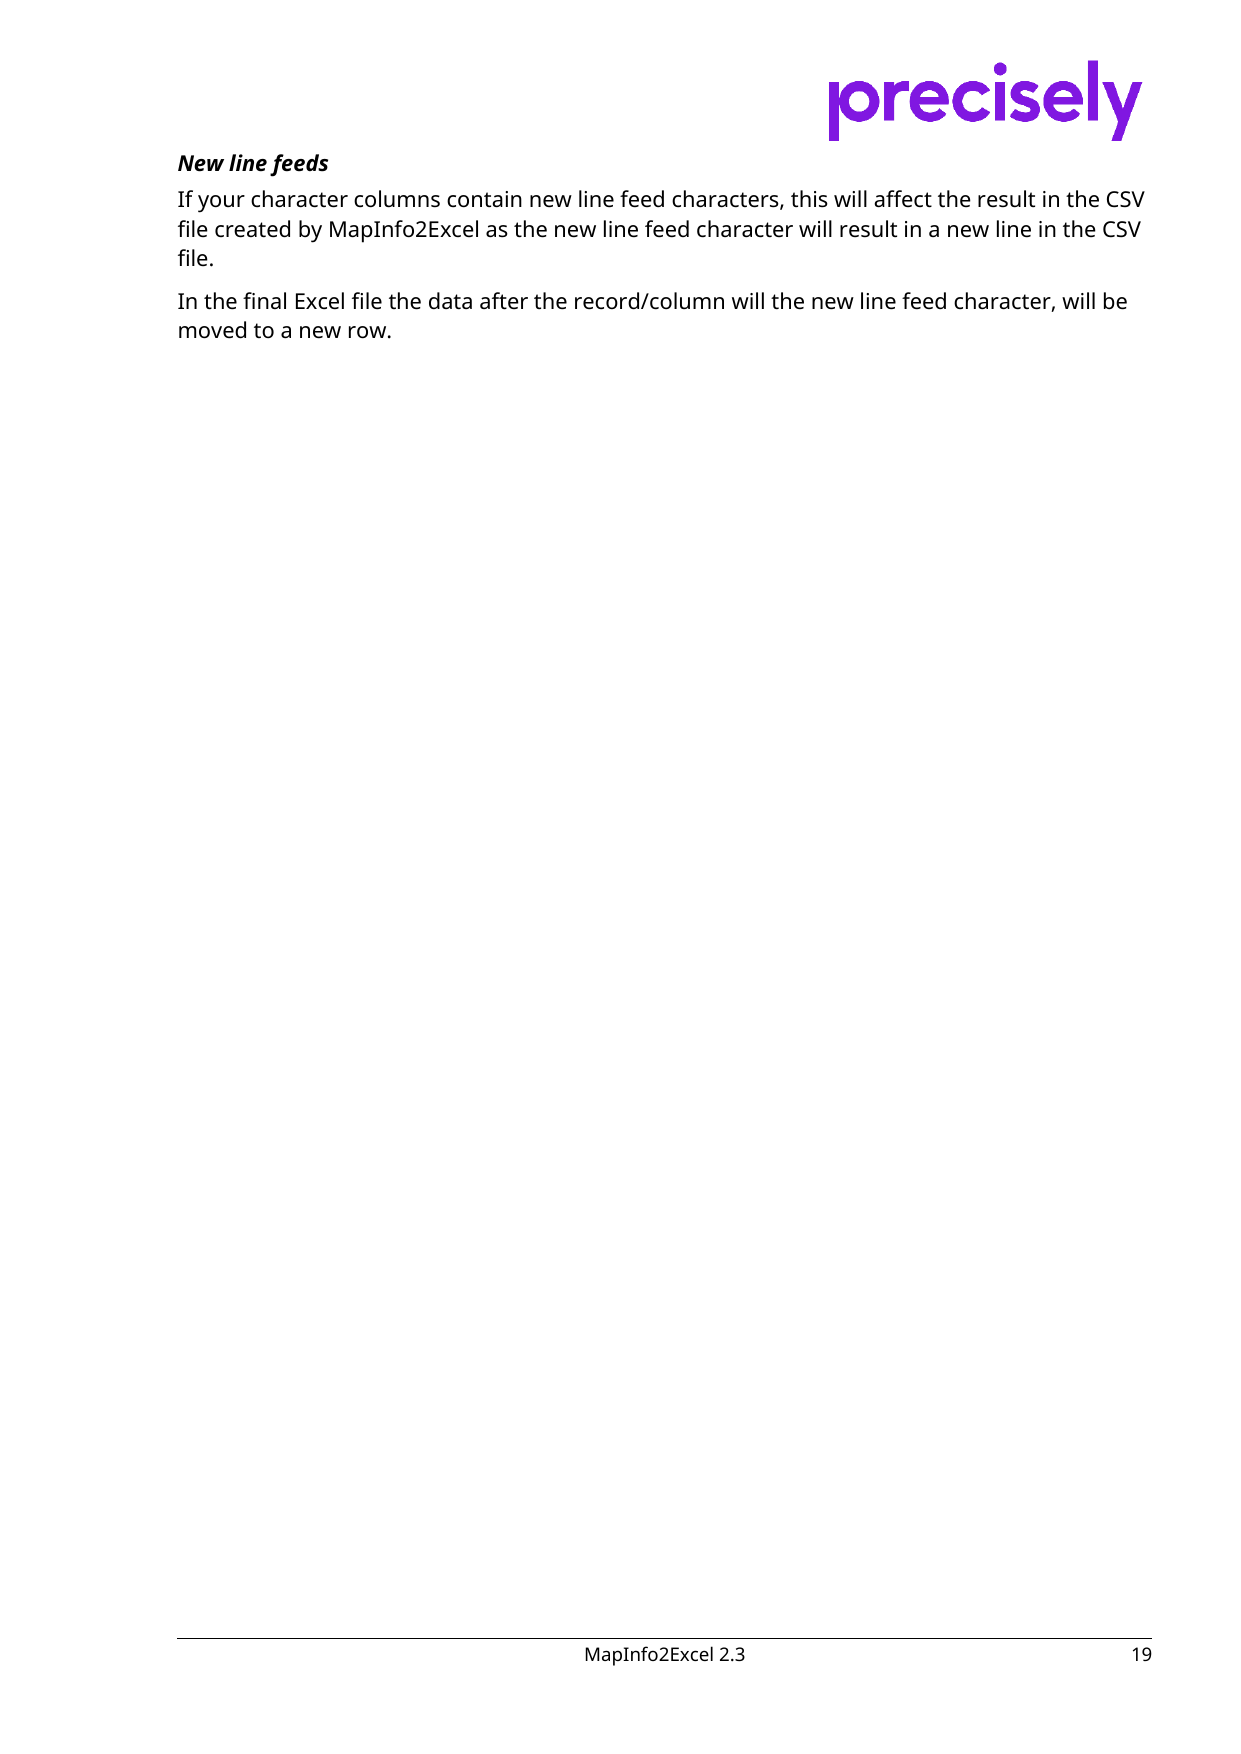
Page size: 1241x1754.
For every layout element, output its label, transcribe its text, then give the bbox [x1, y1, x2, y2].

picture [827, 59, 1143, 143]
text If your character columns contain new line feed characters, this will affect the result in the CSV file created by MapInfo2Excel as the new line feed character will result in a new line in the CSV file. [177, 184, 1152, 273]
subtitle New line feeds [177, 148, 1152, 177]
text In the final Excel file the data after the record/column will the new line feed character, will be moved to a new row. [177, 286, 1152, 345]
